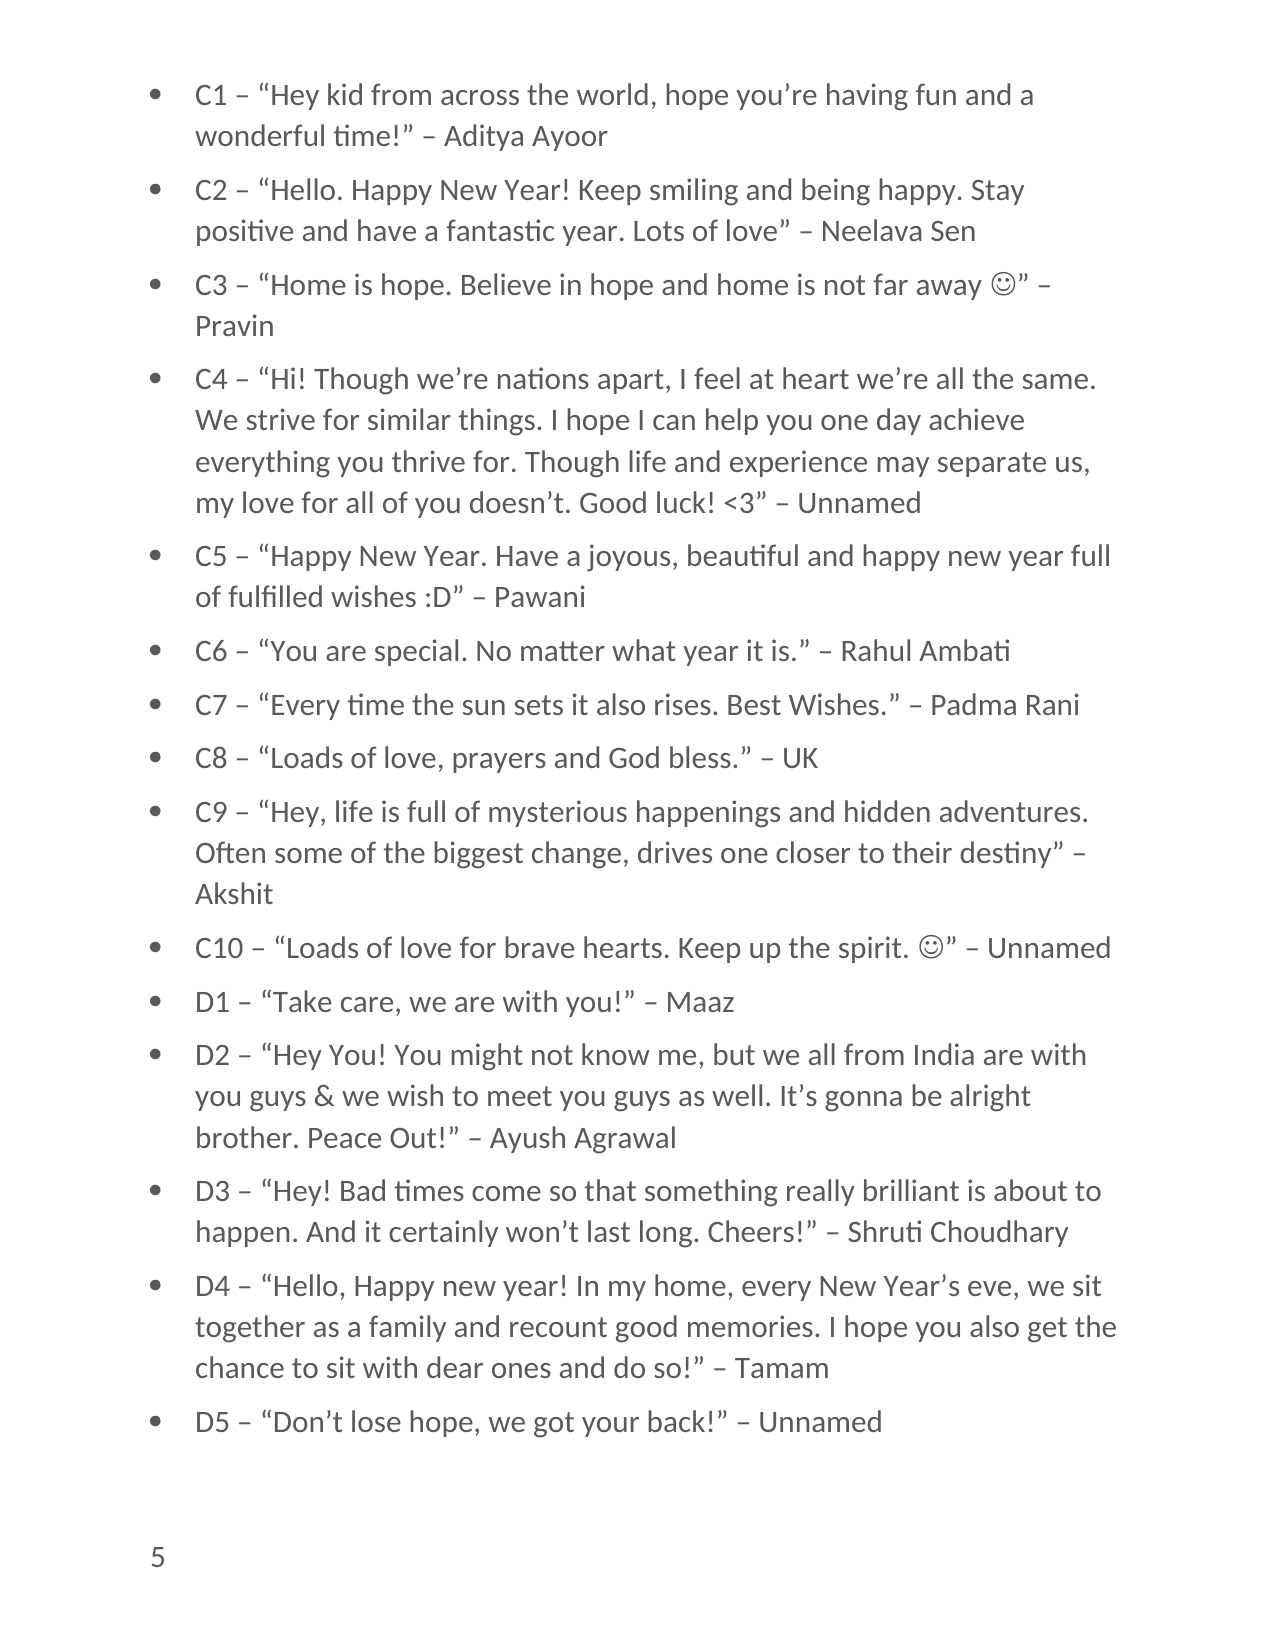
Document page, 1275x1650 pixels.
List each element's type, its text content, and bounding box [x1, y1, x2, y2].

list C1 – “Hey kid from across the world, hope you’re having fun and a wonderful time!” – Aditya Ayoor [150, 75, 1125, 154]
list D4 – “Hello, Happy new year! In my home, every New Year’s eve, we sit together as a family and recount good memories. I hope you also get the chance to sit with dear ones and do so!” – Tamam [150, 1266, 1125, 1387]
list C6 – “You are special. No matter what year it is.” – Rahul Ambati [150, 631, 1125, 669]
list C10 – “Loads of love for brave hearts. Keep up the spirit. ” – Unnamed [150, 928, 1125, 966]
list C3 – “Home is hope. Believe in hope and home is not far away ” – Pravin [150, 264, 1125, 344]
list C4 – “Hi! Though we’re nations apart, I feel at heart we’re all the same. We strive for similar things. I hope I can help you one day achieve everything you thrive for. Though life and experience may separate us, my love for all of you doesn’t. Good luck! <3” – Unnamed [150, 359, 1125, 521]
list C2 – “Hello. Happy New Year! Keep smiling and being happy. Stay positive and have a fantastic year. Lots of love” – Neelava Sen [150, 170, 1125, 249]
list C5 – “Happy New Year. Have a joyous, beautiful and happy new year full of fulfilled wishes :D” – Pawani [150, 536, 1125, 616]
list C7 – “Every time the sun sets it also rises. Best Wishes.” – Padma Rani [150, 685, 1125, 723]
list D1 – “Take care, we are with you!” – Maaz [150, 982, 1125, 1020]
list D5 – “Don’t lose hope, we got your back!” – Unnamed [150, 1402, 1125, 1440]
list C9 – “Hey, life is full of mysterious happenings and hidden adventures. Often some of the biggest change, drives one closer to their destiny” – Akshit [150, 792, 1125, 913]
list D2 – “Hey You! You might not know me, but we all from India are with you guys & we wish to meet you guys as well. It’s gonna be alright brother. Peace Out!” – Ayush Agrawal [150, 1035, 1125, 1156]
list C8 – “Loads of love, prayers and God bless.” – UK [150, 738, 1125, 777]
list D3 – “Hey! Bad times come so that something really brilliant is about to happen. And it certainly won’t last long. Cheers!” – Shruti Choudhary [150, 1171, 1125, 1251]
